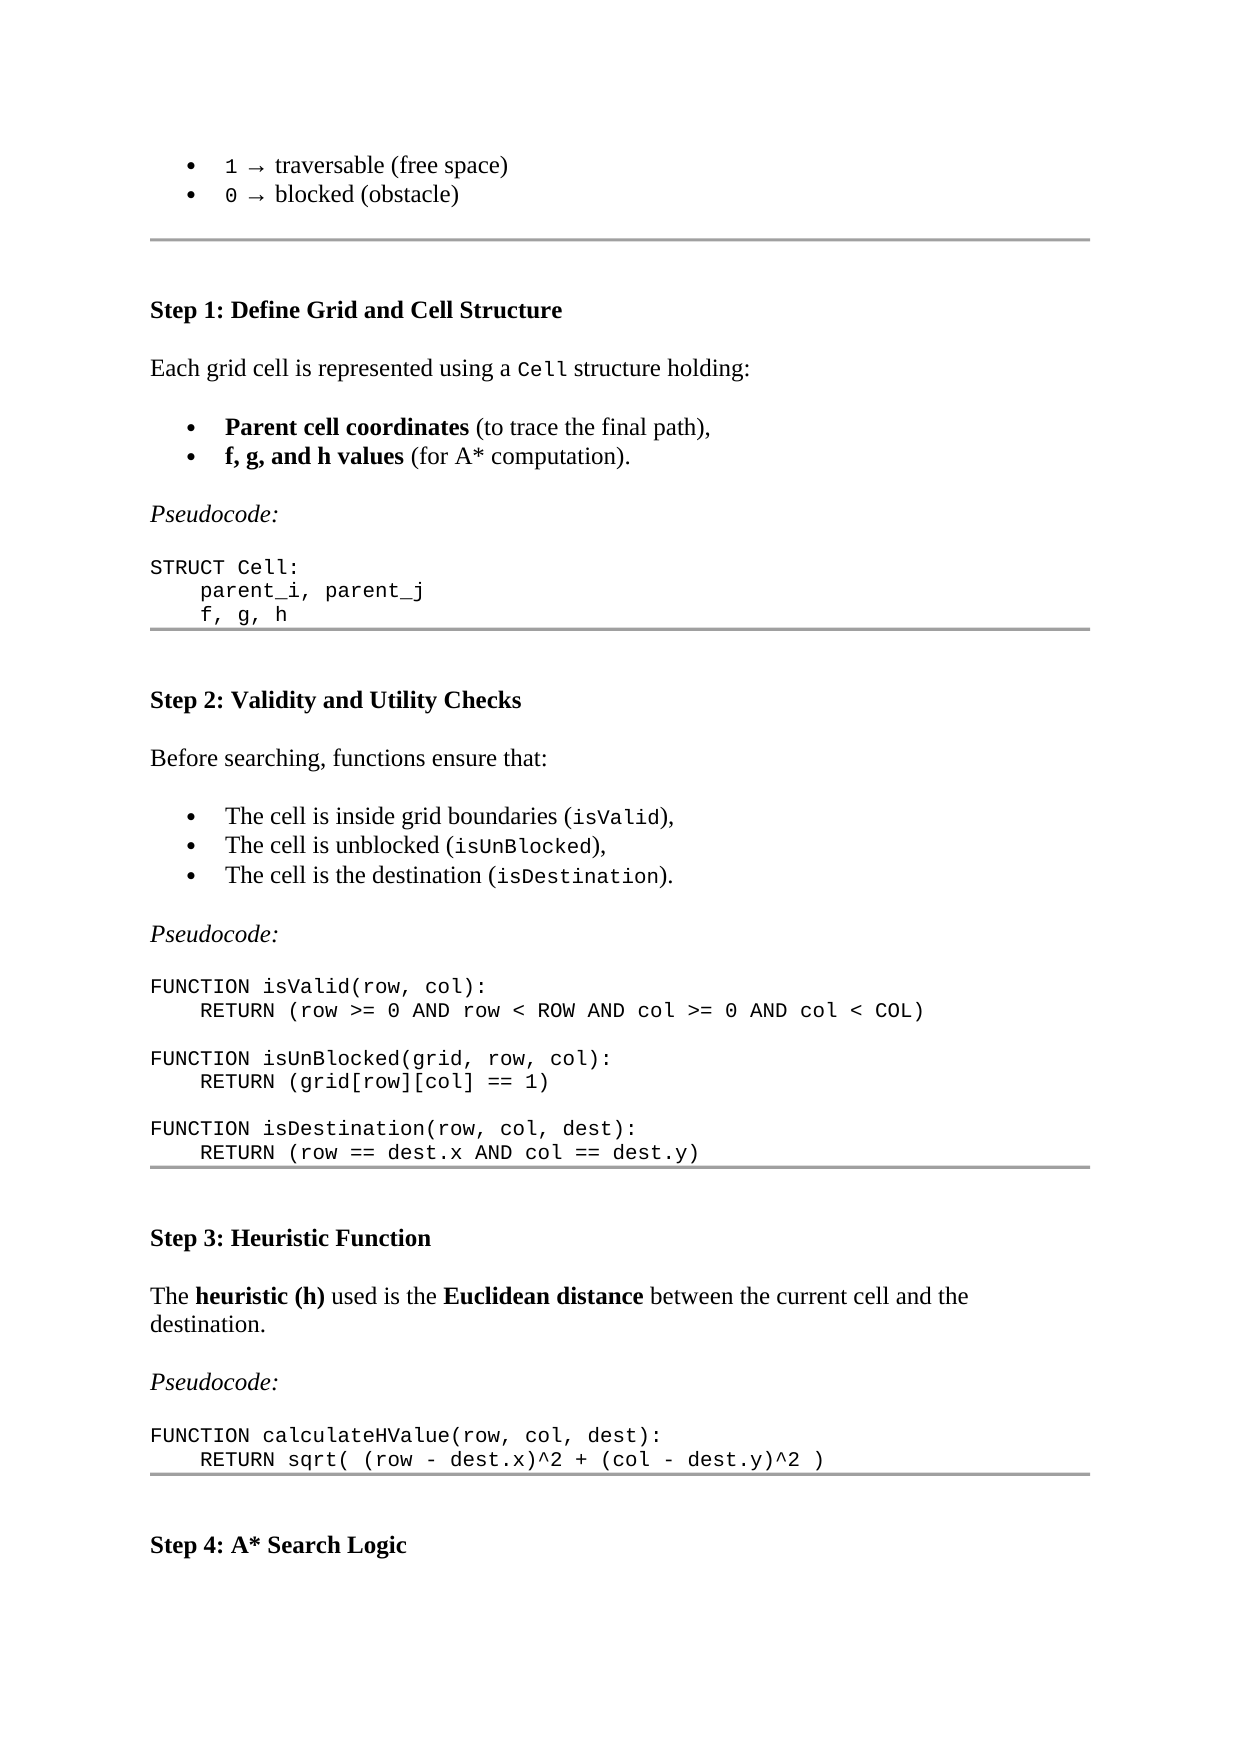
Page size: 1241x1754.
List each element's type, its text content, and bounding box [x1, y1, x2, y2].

list f, g, and h values (for A* computation). [187, 441, 1090, 470]
list Parent cell coordinates (to trace the final path), [187, 412, 1090, 441]
text f, g, h [150, 604, 1090, 627]
text FUNCTION isUnBlocked(grid, row, col): [150, 1047, 1090, 1071]
list The cell is unblocked (isUnBlocked), [187, 830, 1090, 860]
list 1 → traversable (free space) [187, 150, 1090, 179]
text Pseudocode: [150, 919, 1090, 947]
text Each grid cell is represented using a Cell structure holding: [150, 353, 1090, 383]
text Step 3: Heuristic Function [150, 1223, 1090, 1252]
text FUNCTION calculateHValue(row, col, dest): [150, 1425, 1090, 1449]
list The cell is the destination (isDestination). [187, 860, 1090, 889]
text FUNCTION isValid(row, col): [150, 977, 1090, 1000]
text parent_i, parent_j [150, 580, 1090, 604]
text Step 2: Validity and Utility Checks [150, 685, 1090, 714]
text RETURN (row == dest.x AND col == dest.y) [150, 1142, 1090, 1165]
text Before searching, functions ensure that: [150, 743, 1090, 772]
text Pseudocode: [150, 1367, 1090, 1396]
text RETURN (grid[row][col] == 1) [150, 1071, 1090, 1095]
text STRUCT Cell: [150, 557, 1090, 580]
list 0 → blocked (obstacle) [187, 179, 1090, 209]
text FUNCTION isDestination(row, col, dest): [150, 1118, 1090, 1142]
text RETURN (row >= 0 AND row < ROW AND col >= 0 AND col < COL) [150, 1000, 1090, 1024]
text The heuristic (h) used is the Euclidean distance between the current cell and the destination. [150, 1281, 1090, 1338]
text RETURN sqrt( (row - dest.x)^2 + (col - dest.y)^2 ) [150, 1449, 1090, 1472]
text Step 4: A* Search Logic [150, 1530, 1090, 1559]
list The cell is inside grid boundaries (isValid), [187, 801, 1090, 830]
text Pseudocode: [150, 499, 1090, 528]
text Step 1: Define Grid and Cell Structure [150, 296, 1090, 324]
